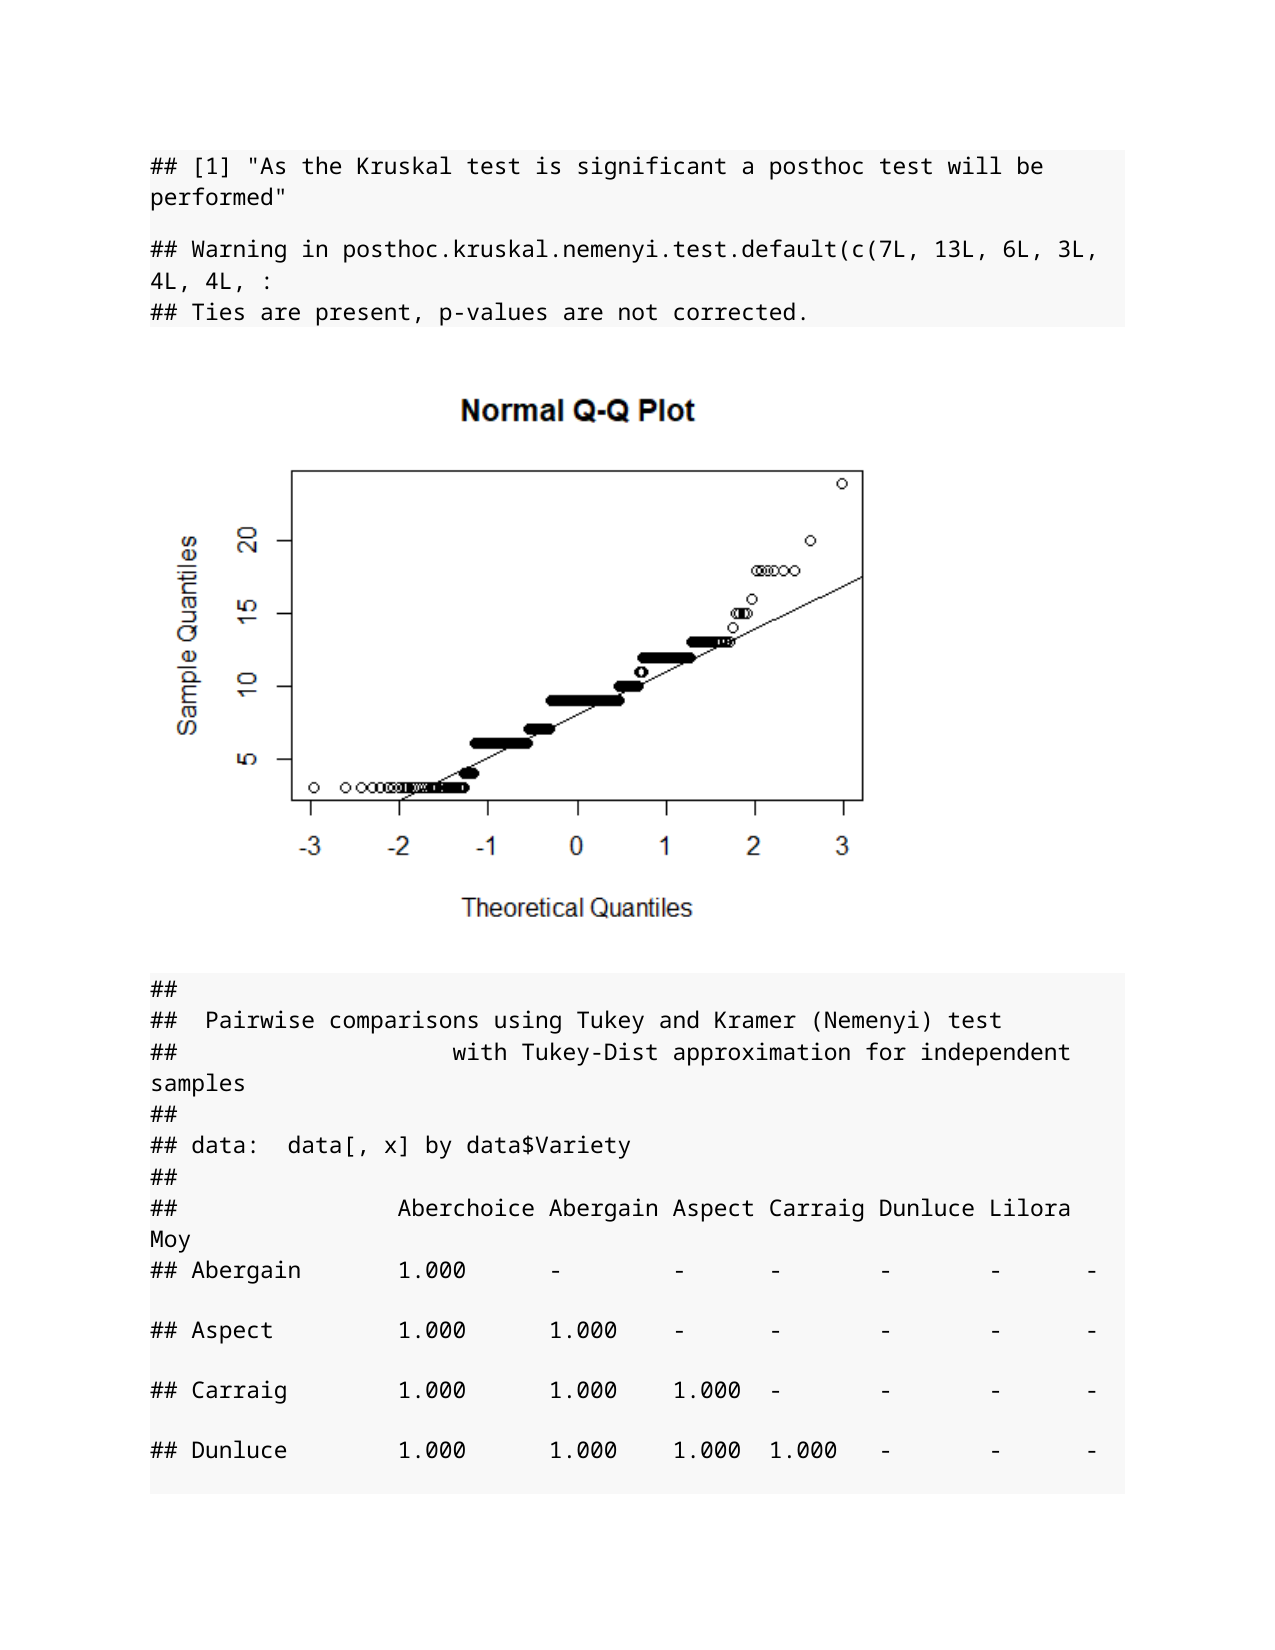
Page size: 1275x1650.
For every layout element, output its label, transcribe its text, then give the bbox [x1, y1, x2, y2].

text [150, 150, 1125, 212]
text ## Warning in posthoc.kruskal.nemenyi.test.default(c(7L, 13L, 6L, 3L, 4L, 4L, : ## Ties are present, p-values are not corrected. [150, 233, 1125, 327]
picture [168, 347, 927, 955]
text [150, 973, 1125, 1494]
